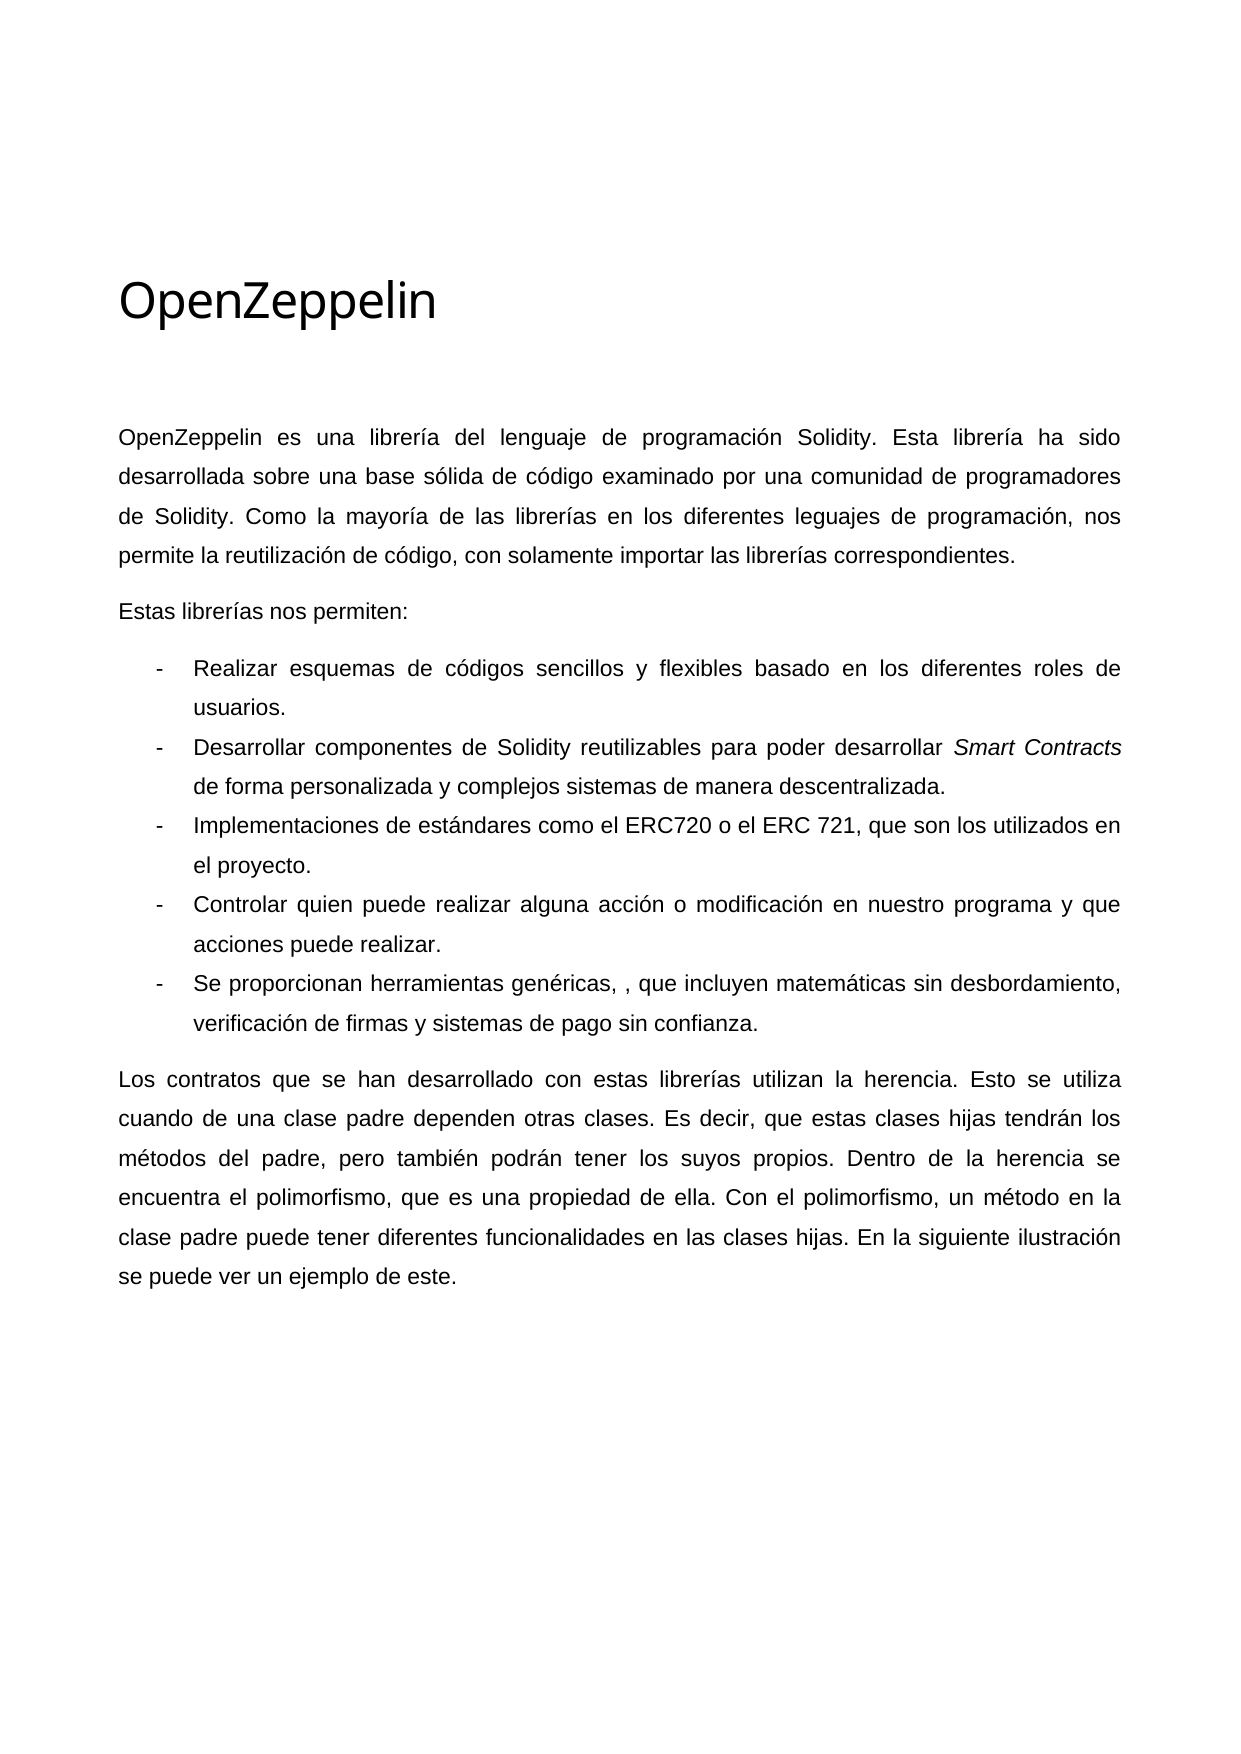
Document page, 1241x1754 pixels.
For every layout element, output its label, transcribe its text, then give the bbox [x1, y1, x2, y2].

text Los contratos que se han desarrollado con estas librerías utilizan la herencia. Esto se utiliza cuando de una clase padre dependen otras clases. Es decir, que estas clases hijas tendrán los métodos del padre, pero también podrán tener los suyos propios. Dentro de la herencia se encuentra el polimorfismo, que es una propiedad de ella. Con el polimorfismo, un método en la clase padre puede tener diferentes funcionalidades en las clases hijas. En la siguiente ilustración se puede ver un ejemplo de este. [118, 1066, 1122, 1290]
list Implementaciones de estándares como el ERC720 o el ERC 721, que son los utilizados en el proyecto. [156, 812, 1122, 878]
text Estas librerías nos permiten: [118, 598, 1122, 625]
list Se proporcionan herramientas genéricas, , que incluyen matemáticas sin desbordamiento, verificación de firmas y sistemas de pago sin confianza. [156, 970, 1122, 1036]
list Desarrollar componentes de Solidity reutilizables para poder desarrollar Smart Contracts de forma personalizada y complejos sistemas de manera descentralizada. [156, 733, 1122, 799]
list Controlar quien puede realizar alguna acción o modificación en nuestro programa y que acciones puede realizar. [156, 891, 1122, 957]
title OpenZeppelin [118, 265, 1122, 333]
list Realizar esquemas de códigos sencillos y flexibles basado en los diferentes roles de usuarios. [156, 654, 1122, 720]
text OpenZeppelin es una librería del lenguaje de programación Solidity. Esta librería ha sido desarrollada sobre una base sólida de código examinado por una comunidad de programadores de Solidity. Como la mayoría de las librerías en los diferentes leguajes de programación, nos permite la reutilización de código, con solamente importar las librerías correspondientes. [118, 424, 1122, 568]
